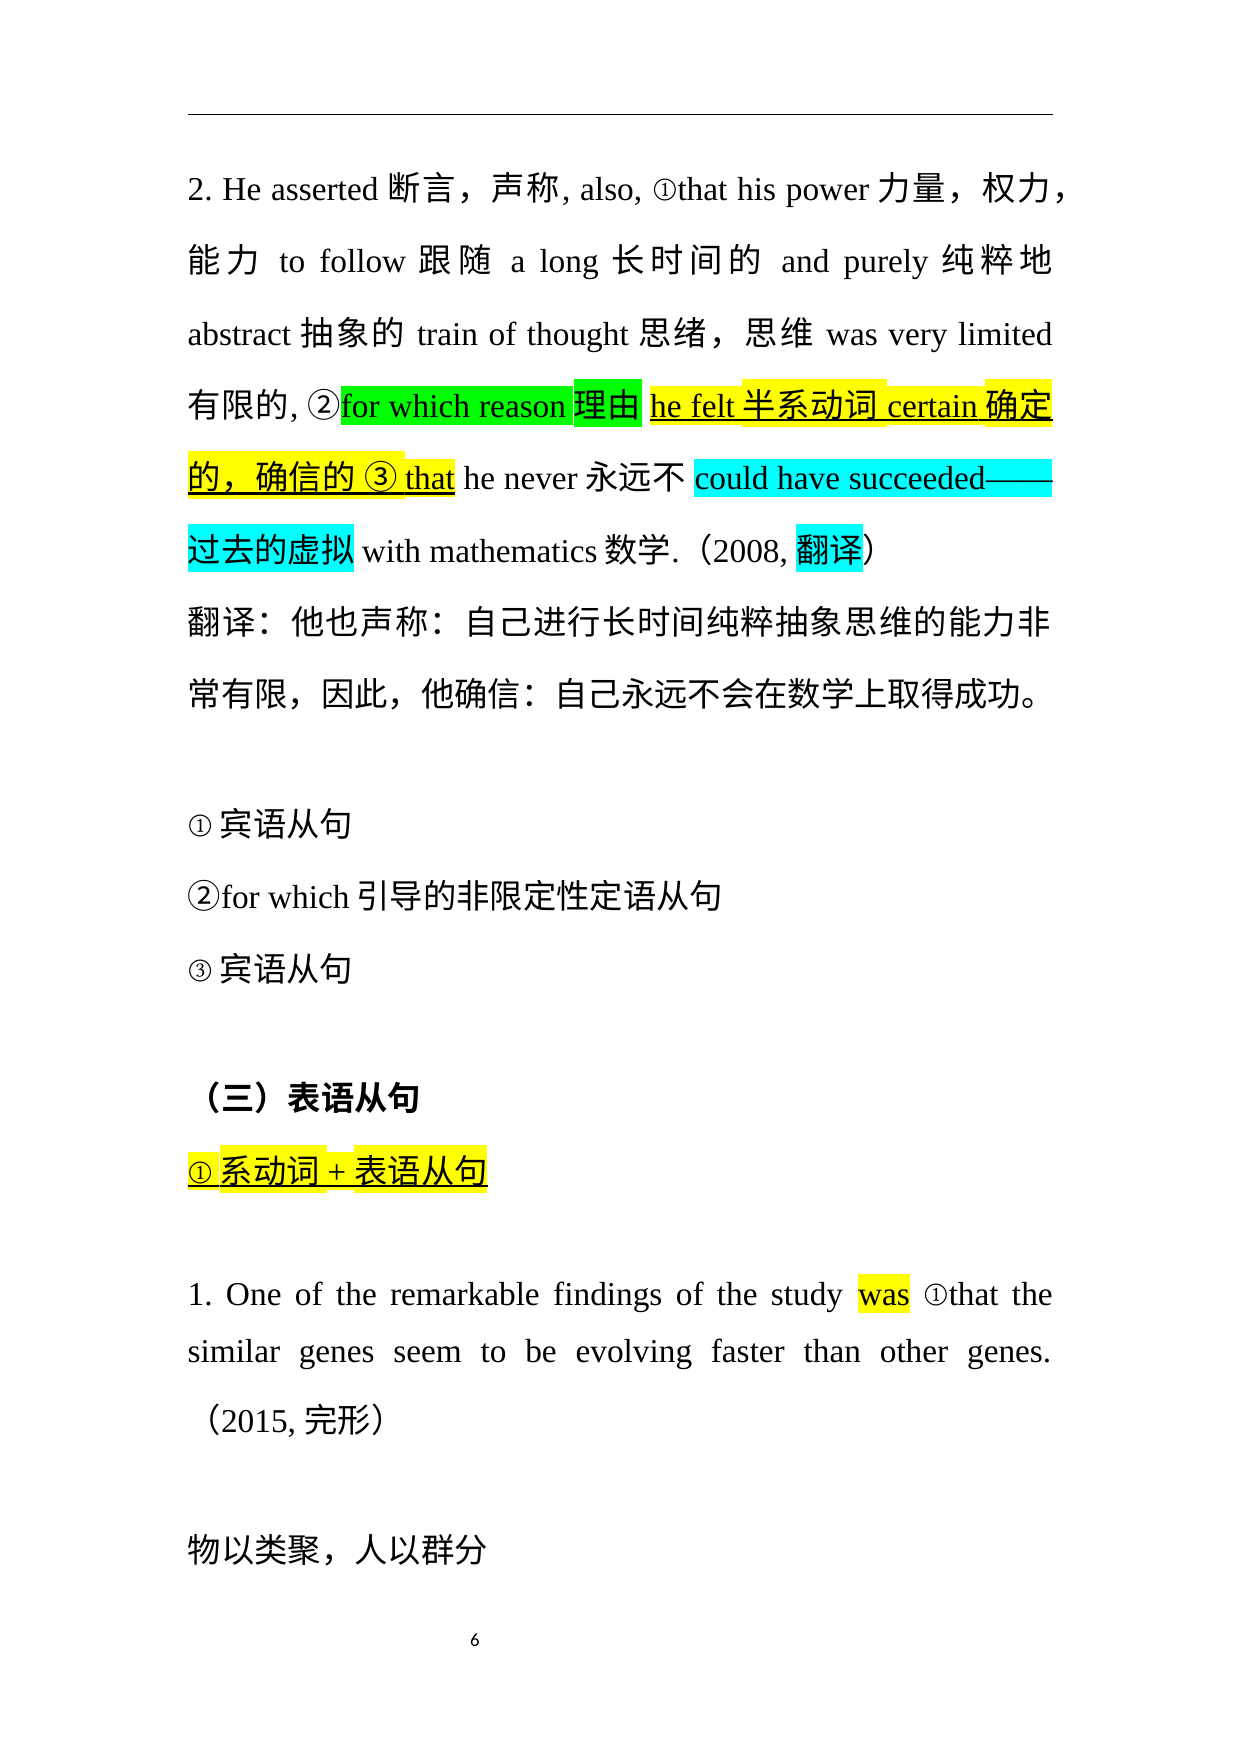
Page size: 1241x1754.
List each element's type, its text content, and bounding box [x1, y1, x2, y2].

text （三）表语从句 [187, 1072, 1053, 1120]
text 2. He asserted断言，声称, also, ①that his power力量，权力，能力 to follow跟随 a long长时间的 and purely纯粹地 abstract抽象的 train of thought思绪，思维 was very limited有限的, ②for which reason理由 he felt半系动词 certain确定的，确信的 ③that he never永远不 could have succeeded——过去的虚拟 with mathematics数学.（2008, 翻译） [187, 162, 1053, 572]
text 物以类聚，人以群分 [187, 1524, 1053, 1572]
text ②for which引导的非限定性定语从句 [187, 870, 1053, 918]
text ①宾语从句 [187, 798, 1053, 846]
text ①系动词 + 表语从句 [187, 1144, 1053, 1193]
text ③宾语从句 [187, 942, 1053, 991]
text 1. One of the remarkable findings of the study was ①that the similar genes seem to be evolving faster than other genes.（2015, 完形） [187, 1274, 1053, 1442]
text 翻译：他也声称：自己进行长时间纯粹抽象思维的能力非常有限，因此，他确信：自己永远不会在数学上取得成功。 [187, 596, 1053, 716]
